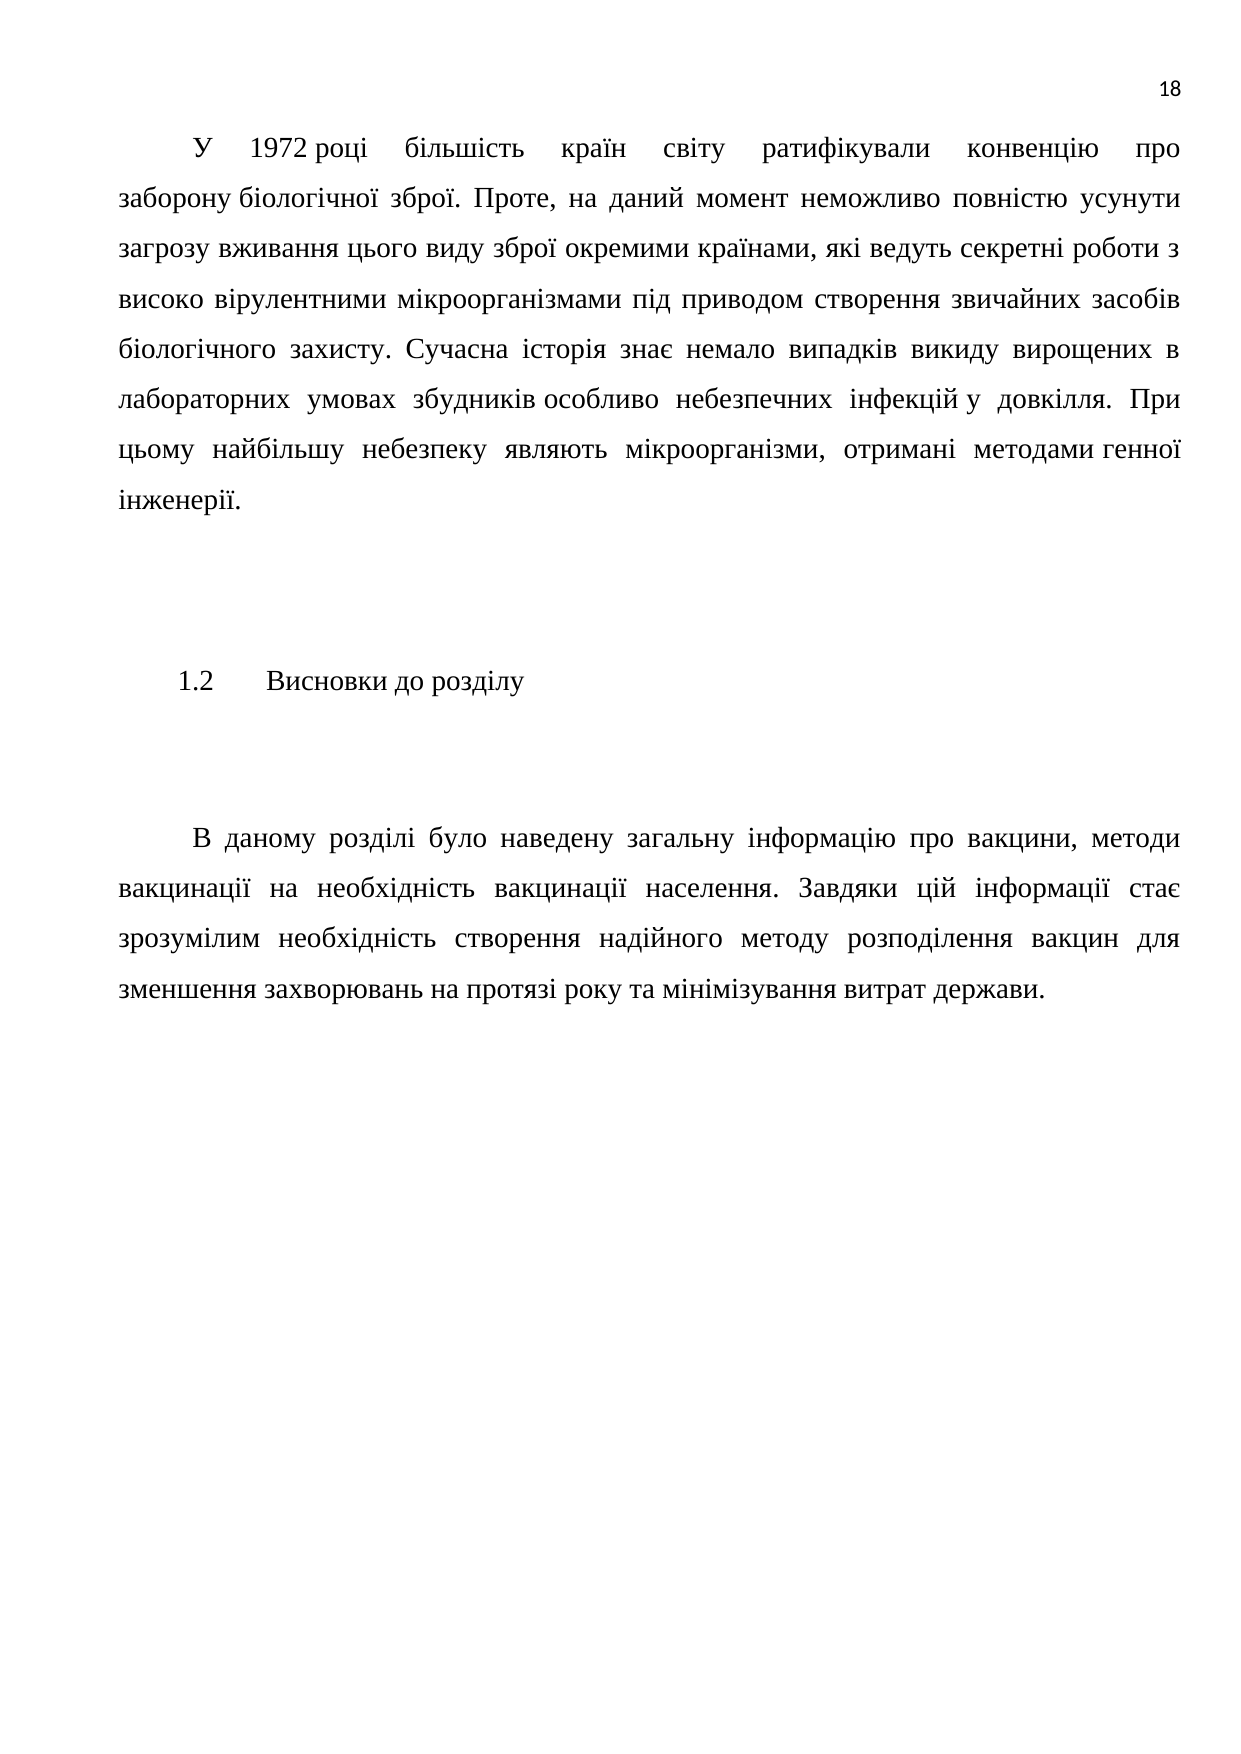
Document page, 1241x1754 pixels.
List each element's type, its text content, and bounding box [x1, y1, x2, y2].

subtitle Висновки до розділу [177, 663, 1181, 697]
text У 1972 році більшість країн світу ратифікували конвенцію про заборону біологічної зброї. Проте, на даний момент неможливо повністю усунути загрозу вживання цього виду зброї окремими країнами, які ведуть секретні роботи з високо вірулентними мікроорганізмами під приводом створення звичайних засобів біологічного захисту. Сучасна історія знає немало випадків викиду вирощених в лабораторних умовах збудників особливо небезпечних інфекцій у довкілля. При цьому найбільшу небезпеку являють мікроорганізми, отримані методами генної інженерії. [118, 130, 1181, 516]
text В даному розділі було наведену загальну інформацію про вакцини, методи вакцинації на необхідність вакцинації населення. Завдяки цій інформації стає зрозумілим необхідність створення надійного методу розподілення вакцин для зменшення захворювань на протязі року та мінімізування витрат держави. [118, 820, 1181, 1004]
